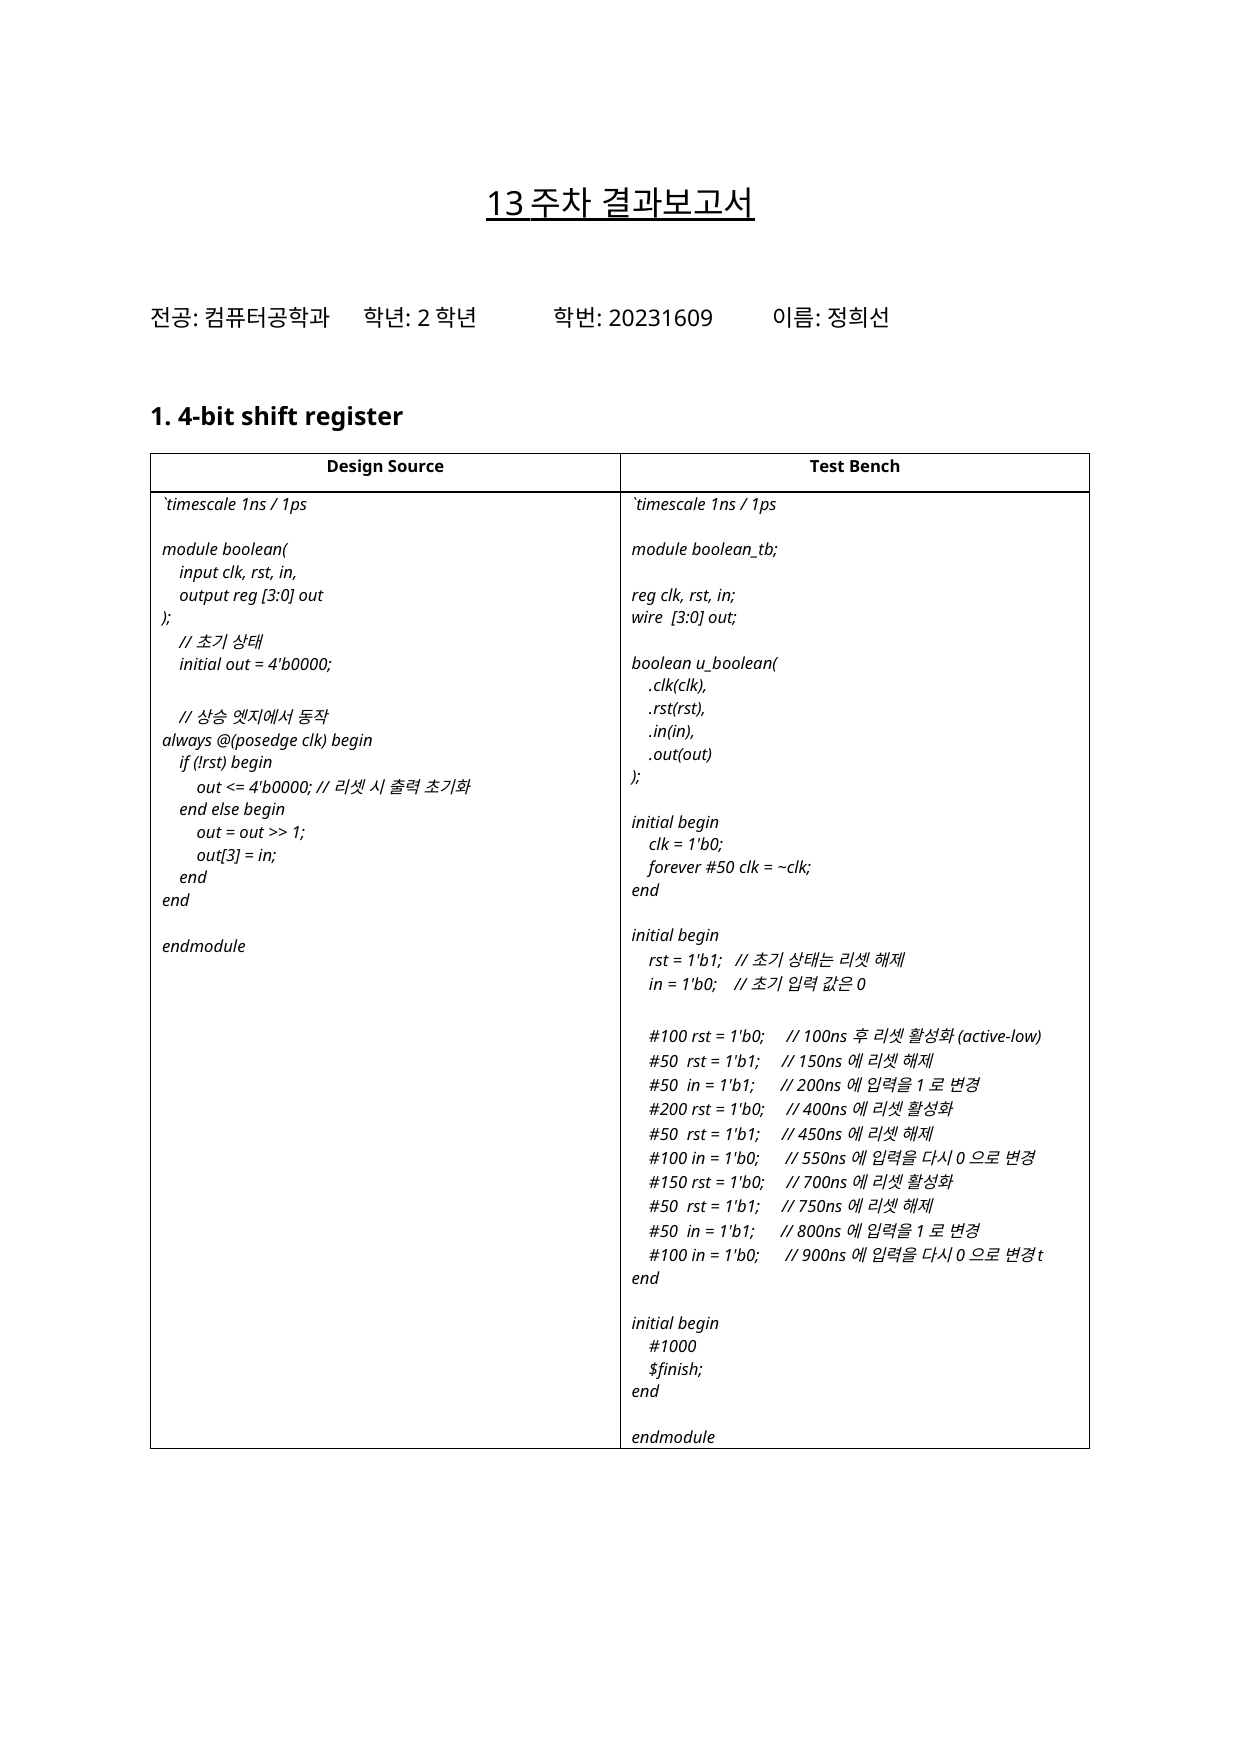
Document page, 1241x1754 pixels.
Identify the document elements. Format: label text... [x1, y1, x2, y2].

table_header Test Bench [621, 454, 1089, 491]
table_cell `timescale 1ns / 1ps module boolean( input clk, rst, in, output reg [3:0] out ); // 초기 상태 initial out = 4'b0000; // 상승 엣지에서 동작 always @(posedge clk) begin if (!rst) begin out <= 4'b0000; // 리셋 시 출력 초기화 end else begin out = out >> 1; out[3] = in; end end endmodule [151, 493, 620, 1448]
text 1. 4-bit shift register [150, 399, 1090, 433]
text 전공: 컴퓨터공학과 학년: 2학년 학번: 20231609 이름: 정희선 [150, 300, 1090, 333]
table_header Design Source [151, 454, 620, 491]
text 13주차 결과보고서 [150, 177, 1090, 226]
table_cell `timescale 1ns / 1ps module boolean_tb; reg clk, rst, in; wire [3:0] out; boolean u_boolean( .clk(clk), .rst(rst), .in(in), .out(out) ); initial begin clk = 1'b0; forever #50 clk = ~clk; end initial begin rst = 1'b1; // 초기 상태는 리셋 해제 in = 1'b0; // 초기 입력 값은 0 #100 rst = 1'b0; // 100ns 후 리셋 활성화 (active-low) #50 rst = 1'b1; // 150ns에 리셋 해제 #50 in = 1'b1; // 200ns에 입력을 1로 변경 #200 rst = 1'b0; // 400ns에 리셋 활성화 #50 rst = 1'b1; // 450ns에 리셋 해제 #100 in = 1'b0; // 550ns에 입력을 다시 0으로 변경 #150 rst = 1'b0; // 700ns에 리셋 활성화 #50 rst = 1'b1; // 750ns에 리셋 해제 #50 in = 1'b1; // 800ns에 입력을 1로 변경 #100 in = 1'b0; // 900ns에 입력을 다시 0으로 변경t end initial begin #1000 $finish; end endmodule [621, 493, 1089, 1448]
